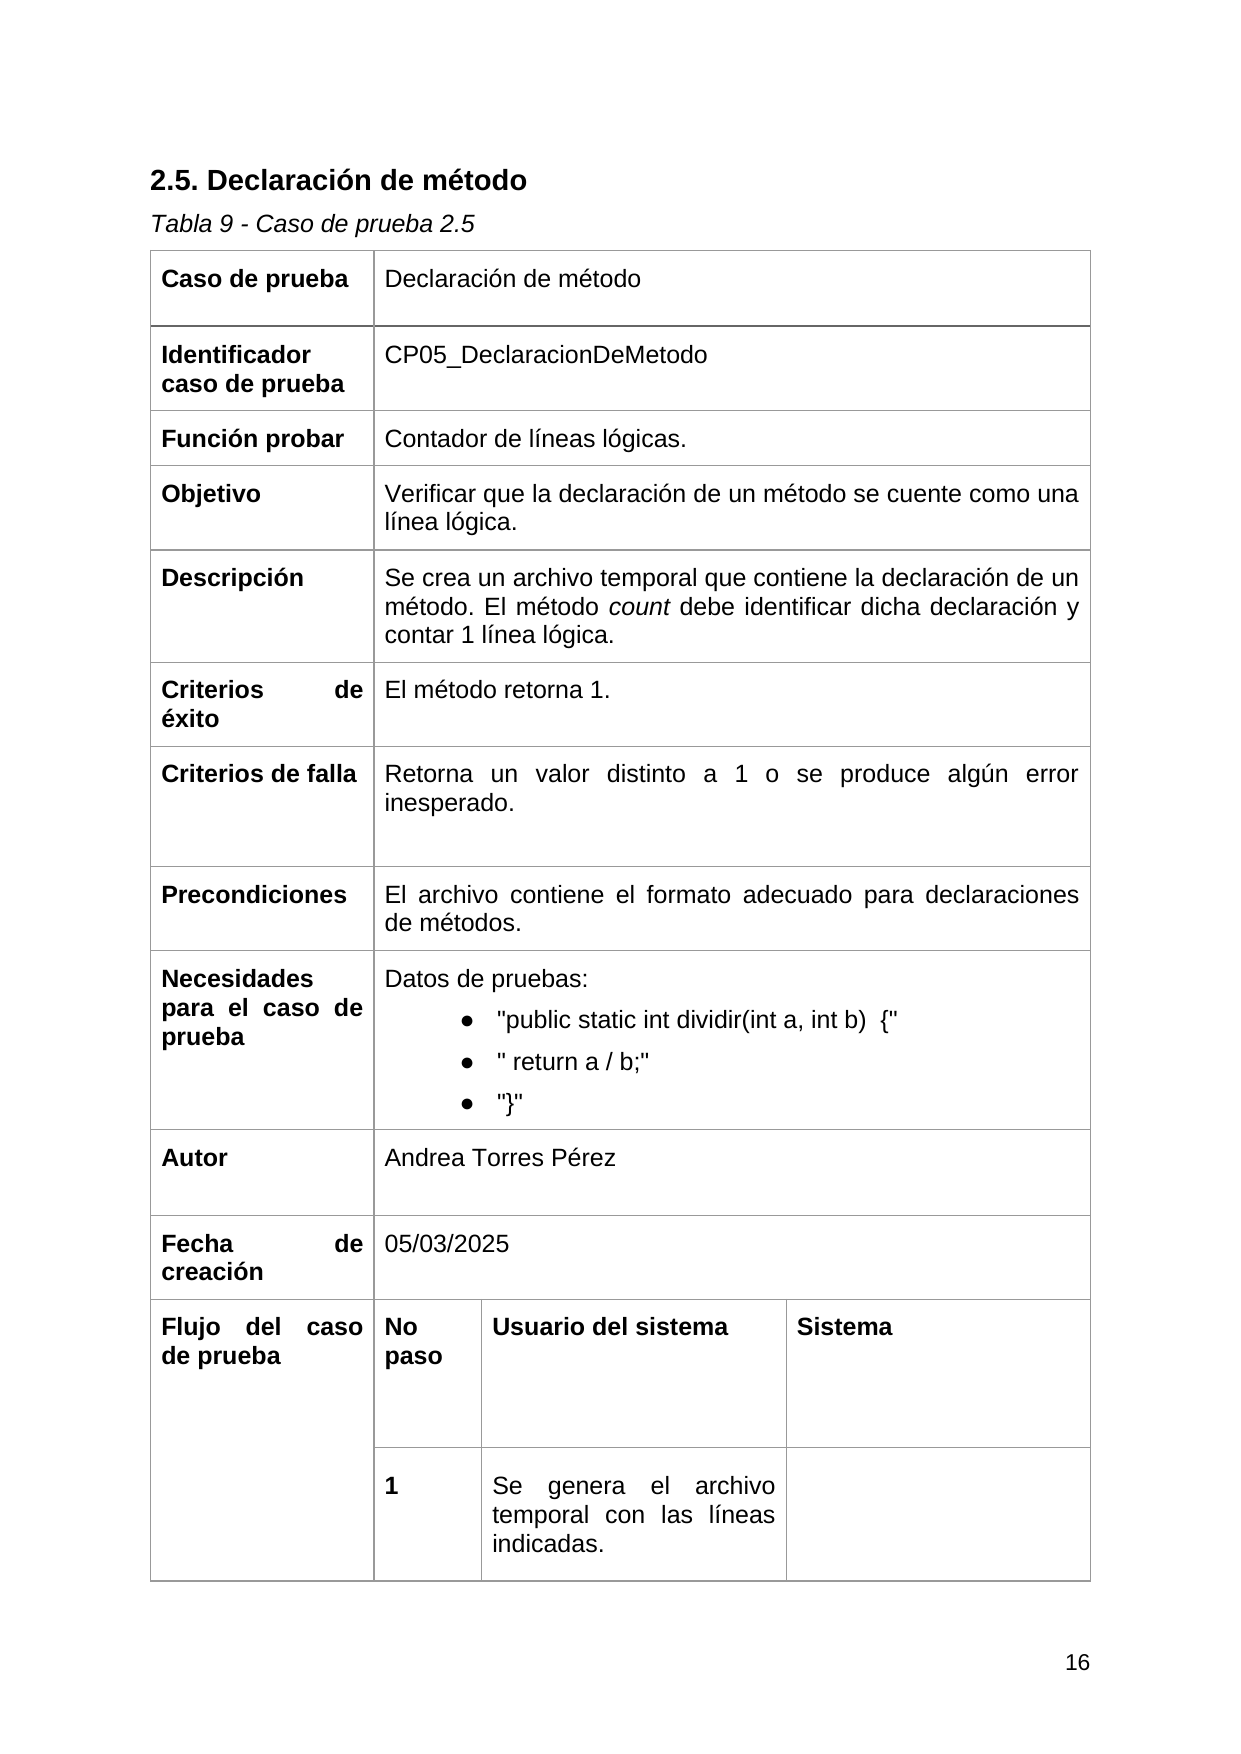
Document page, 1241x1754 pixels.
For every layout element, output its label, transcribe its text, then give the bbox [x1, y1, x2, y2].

table_cell Andrea Torres Pérez [375, 1130, 1090, 1215]
table_cell [787, 1448, 1090, 1580]
table_cell Objetivo [151, 466, 373, 549]
table_cell Usuario del sistema [482, 1300, 786, 1447]
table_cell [482, 1448, 786, 1580]
table_cell Identificador caso de prueba [151, 327, 373, 410]
table_cell Criterios de éxito [151, 663, 373, 746]
table_cell Datos de pruebas: ● "public static int dividir(int a, int b) {" ● " return a / b;" ● "}" [375, 951, 1090, 1129]
table_cell Verificar que la declaración de un método se cuente como una línea lógica. [375, 466, 1090, 549]
table_cell El archivo contiene el formato adecuado para declaraciones de métodos. [375, 867, 1090, 950]
table_header Declaración de método [375, 251, 1090, 325]
table_cell Se crea un archivo temporal que contiene la declaración de un método. El método count debe identificar dicha declaración y contar 1 línea lógica. [375, 551, 1090, 662]
table_cell CP05_DeclaracionDeMetodo [375, 327, 1090, 410]
table_cell Retorna un valor distinto a 1 o se produce algún error inesperado. [375, 747, 1090, 866]
table_cell Necesidades para el caso de prueba [151, 951, 373, 1129]
table_cell 05/03/2025 [375, 1216, 1090, 1299]
table_cell 1 [375, 1448, 481, 1580]
table_cell Función probar [151, 411, 373, 465]
table_cell Autor [151, 1130, 373, 1215]
table_cell Contador de líneas lógicas. [375, 411, 1090, 465]
table_cell Precondiciones [151, 867, 373, 950]
table_cell No paso [375, 1300, 481, 1447]
table_cell El método retorna 1. [375, 663, 1090, 746]
subtitle 2.5. Declaración de método [150, 162, 1090, 196]
table_cell Fecha de creación [151, 1216, 373, 1299]
table_cell Flujo del caso de prueba [151, 1300, 373, 1580]
table_cell Criterios de falla [151, 747, 373, 866]
table_cell Sistema [787, 1300, 1090, 1447]
text Tabla 9 - Caso de prueba 2.5 [150, 208, 1090, 237]
table_header Caso de prueba [151, 251, 373, 325]
table_cell Descripción [151, 551, 373, 662]
